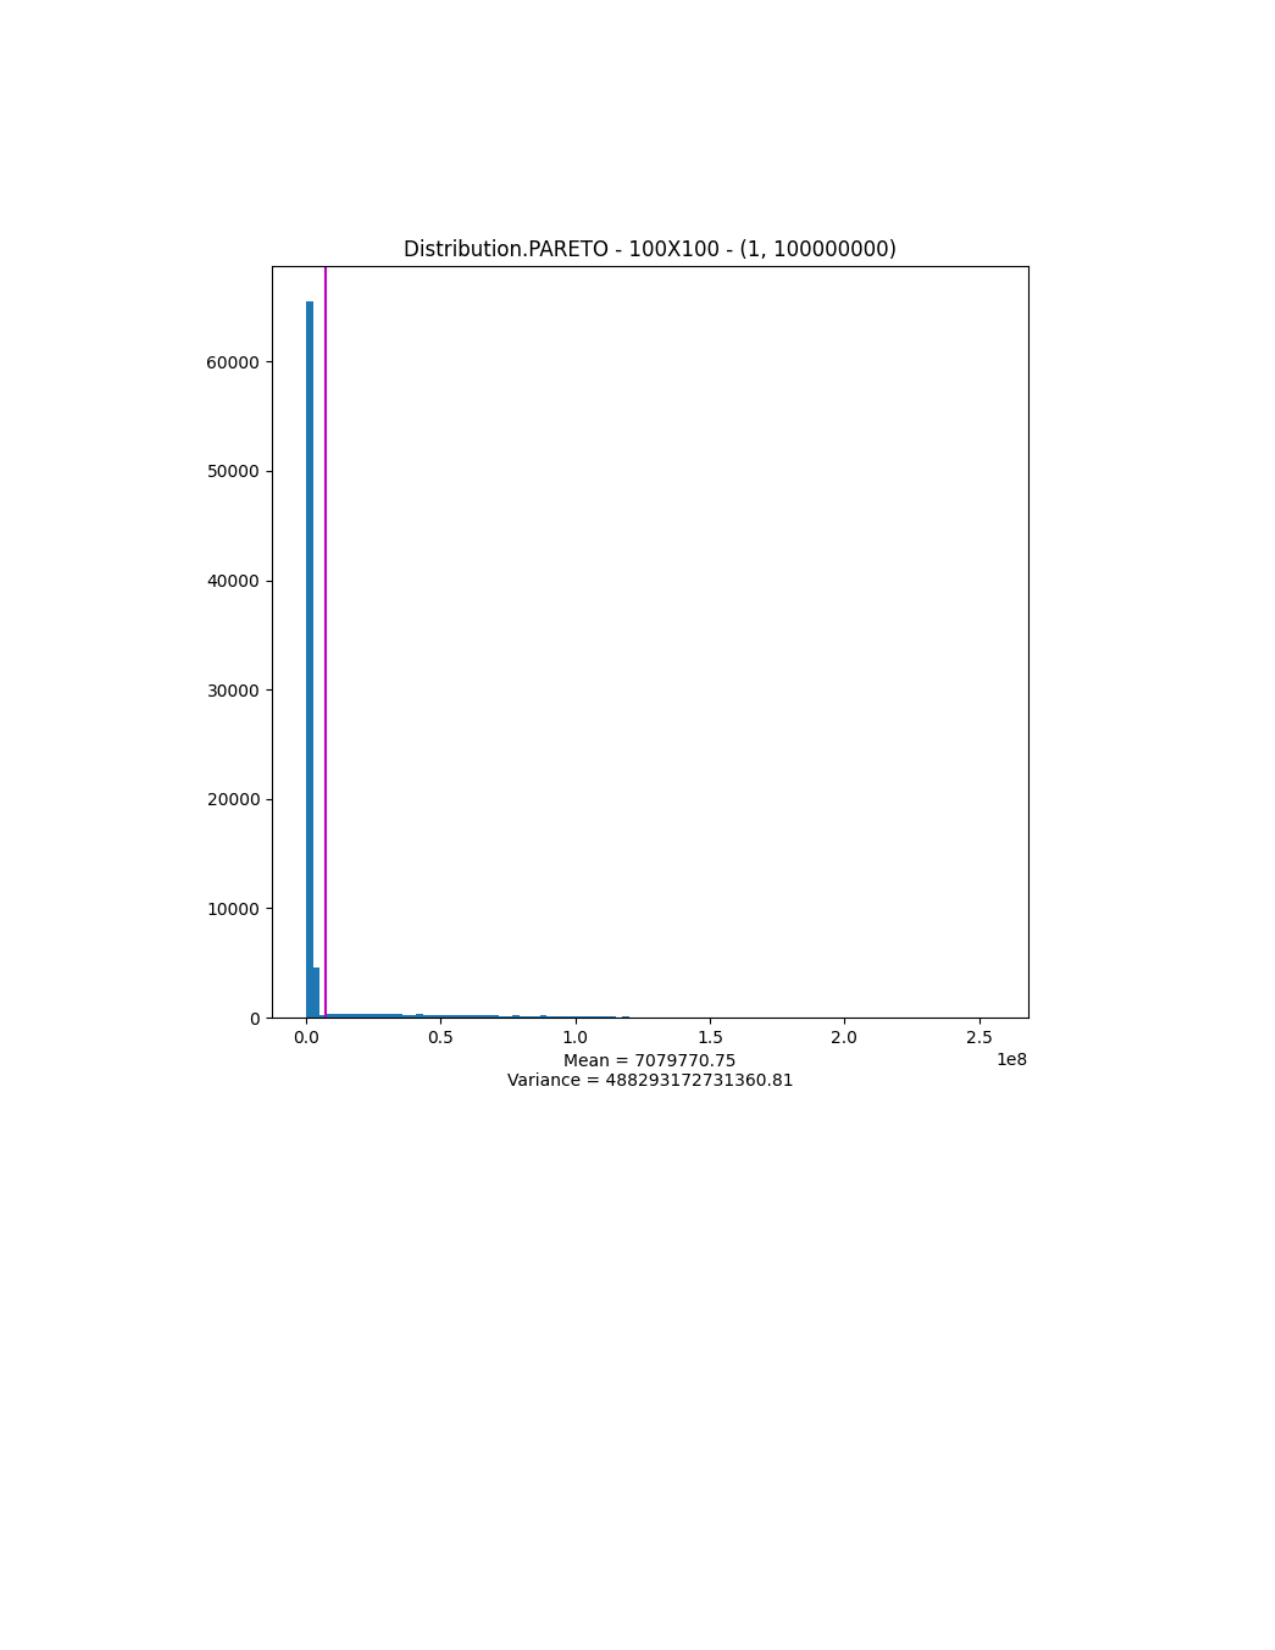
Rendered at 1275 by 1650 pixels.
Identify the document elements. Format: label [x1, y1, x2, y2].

picture [150, 150, 1125, 1125]
